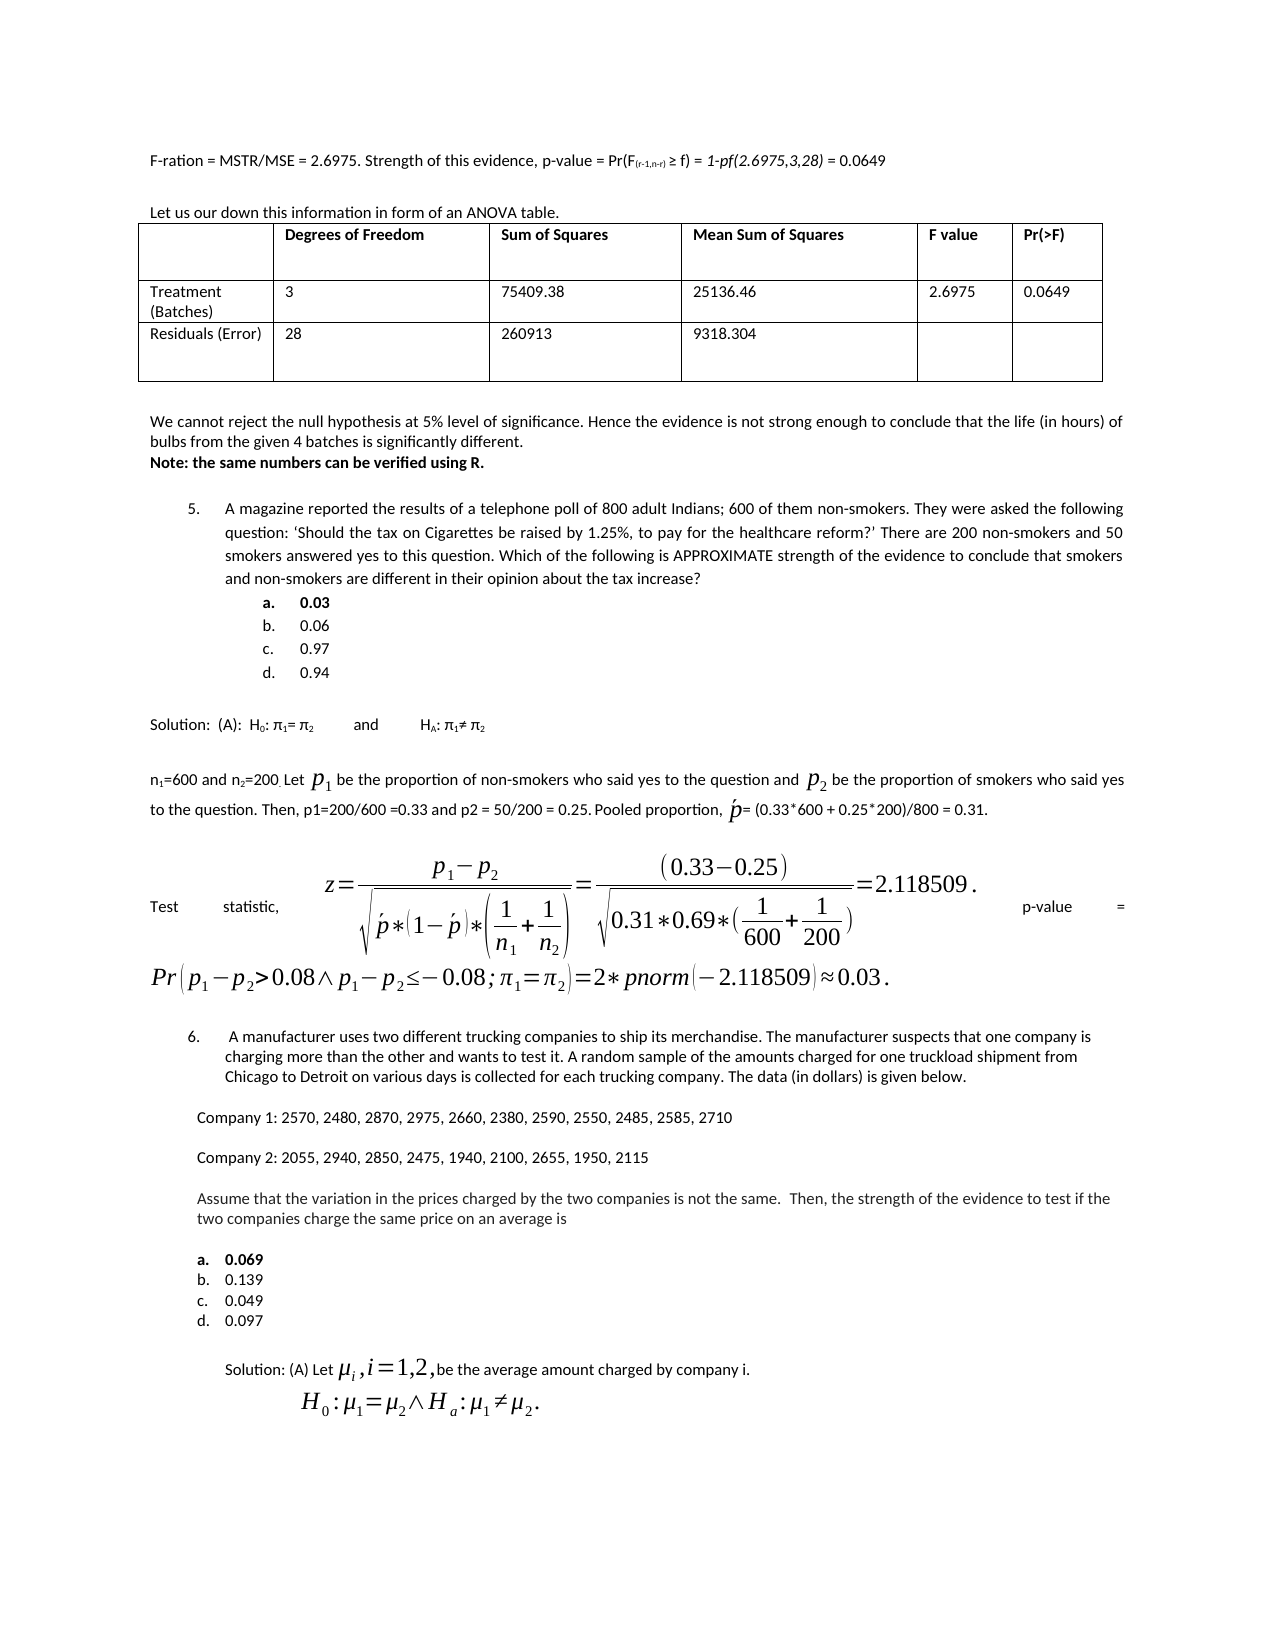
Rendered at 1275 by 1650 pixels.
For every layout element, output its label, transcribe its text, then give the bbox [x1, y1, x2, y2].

table_cell Treatment (Batches) [139, 281, 273, 322]
list A manufacturer uses two different trucking companies to ship its merchandise. The manufacturer suspects that one company is charging more than the other and wants to test it. A random sample of the amounts charged for one truckload shipment from Chicago to Detroit on various days is collected for each trucking company. The data (in dollars) is given below. [187, 1026, 1125, 1087]
list Solution: (A) Let be the average amount charged by company i. [225, 1354, 1125, 1385]
text Let us our down this information in form of an ANOVA table. [150, 202, 1125, 223]
table_header Degrees of Freedom [274, 224, 489, 280]
table_header Mean Sum of Squares [682, 224, 917, 280]
table_cell 25136.46 [682, 281, 917, 322]
table_cell [1013, 323, 1102, 381]
table_header F value [918, 224, 1012, 280]
text Test statistic, p-value = [150, 852, 1125, 997]
text Assume that the variation in the prices charged by the two companies is not the same. Then, the strength of the evidence to test if the two companies charge the same price on an average is [571, 1188, 1125, 1229]
table_cell 9318.304 [682, 323, 917, 381]
list 0.049 [197, 1290, 1125, 1310]
table_cell 260913 [490, 323, 681, 381]
list A magazine reported the results of a telephone poll of 800 adult Indians; 600 of them non-smokers. They were asked the following question: ‘Should the tax on Cigarettes be raised by 1.25%, to pay for the healthcare reform?’ There are 200 non-smokers and 50 smokers answered yes to this question. Which of the following is APPROXIMATE strength of the evidence to conclude that smokers and non-smokers are different in their opinion about the tax increase? [187, 498, 1125, 589]
table_cell 0.0649 [1013, 281, 1102, 322]
list 0.97 [262, 638, 1125, 659]
list 0.06 [262, 615, 1125, 636]
list 0.069 [197, 1249, 1125, 1269]
table_header [139, 224, 273, 280]
list 0.03 [262, 592, 1125, 612]
list 0.097 [197, 1310, 1125, 1331]
table_header Pr(>F) [1013, 224, 1102, 280]
table_cell 75409.38 [490, 281, 681, 322]
table_cell 28 [274, 323, 489, 381]
text Note: the same numbers can be verified using R. [150, 452, 1125, 472]
table_cell 2.6975 [918, 281, 1012, 322]
list 0.139 [197, 1269, 1125, 1290]
text We cannot reject the null hypothesis at 5% level of significance. Hence the evidence is not strong enough to conclude that the life (in hours) of bulbs from the given 4 batches is significantly different. [150, 411, 1125, 452]
text Company 1: 2570, 2480, 2870, 2975, 2660, 2380, 2590, 2550, 2485, 2585, 2710 [197, 1107, 1125, 1127]
text n1=600 and n2=200. Let be the proportion of non-smokers who said yes to the question and be the proportion of smokers who said yes to the question. Then, p1=200/600 =0.33 and p2 = 50/200 = 0.25. Pooled proportion, = (0.33*600 + 0.25*200)/800 = 0.31. [150, 764, 1125, 823]
text F-ration = MSTR/MSE = 2.6975. Strength of this evidence, p-value = Pr(F(r-1,n-r) ≥ f) = 1-pf(2.6975,3,28) = 0.0649 [150, 150, 1125, 170]
text Company 2: 2055, 2940, 2850, 2475, 1940, 2100, 2655, 1950, 2115 [197, 1148, 1125, 1168]
table_cell 3 [274, 281, 489, 322]
list 0.94 [262, 662, 1125, 682]
table_cell [918, 323, 1012, 381]
text Solution: (A): H0: π1= π2 and HA: π1≠ π2 [150, 714, 1125, 735]
table_header Sum of Squares [490, 224, 681, 280]
table_cell Residuals (Error) [139, 323, 273, 381]
